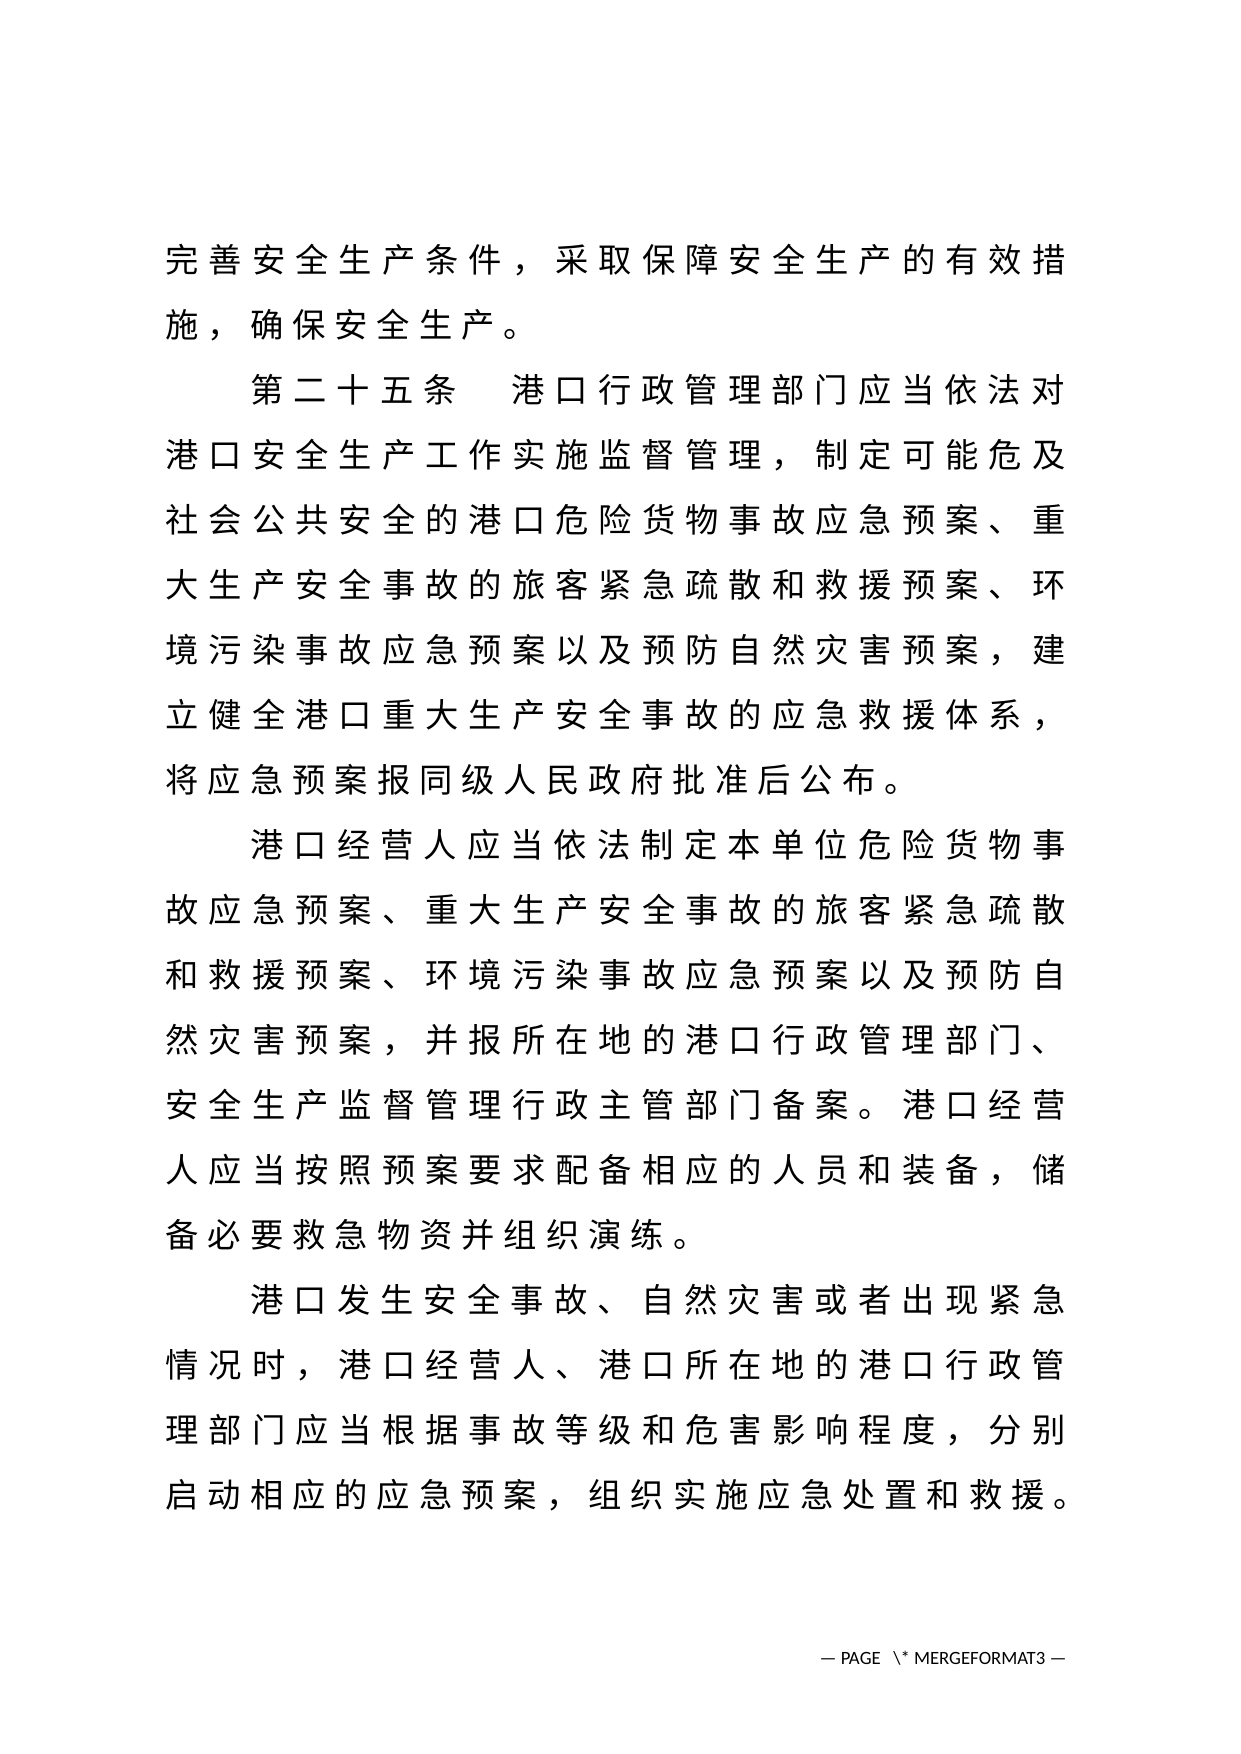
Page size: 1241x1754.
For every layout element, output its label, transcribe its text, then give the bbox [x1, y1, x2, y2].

text 港口经营人应当依法制定本单位危险货物事故应急预案、重大生产安全事故的旅客紧急疏散和救援预案、环境污染事故应急预案以及预防自然灾害预案，并报所在地的港口行政管理部门、安全生产监督管理行政主管部门备案。港口经营人应当按照预案要求配备相应的人员和装备，储备必要救急物资并组织演练。 [165, 811, 1075, 1266]
text 第二十五条 港口行政管理部门应当依法对港口安全生产工作实施监督管理，制定可能危及社会公共安全的港口危险货物事故应急预案、重大生产安全事故的旅客紧急疏散和救援预案、环境污染事故应急预案以及预防自然灾害预案，建立健全港口重大生产安全事故的应急救援体系，将应急预案报同级人民政府批准后公布。 [165, 356, 1075, 811]
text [165, 226, 1075, 356]
text 港口发生安全事故、自然灾害或者出现紧急情况时，港口经营人、港口所在地的港口行政管理部门应当根据事故等级和危害影响程度，分别启动相应的应急预案，组织实施应急处置和救援。 [165, 1266, 1075, 1526]
